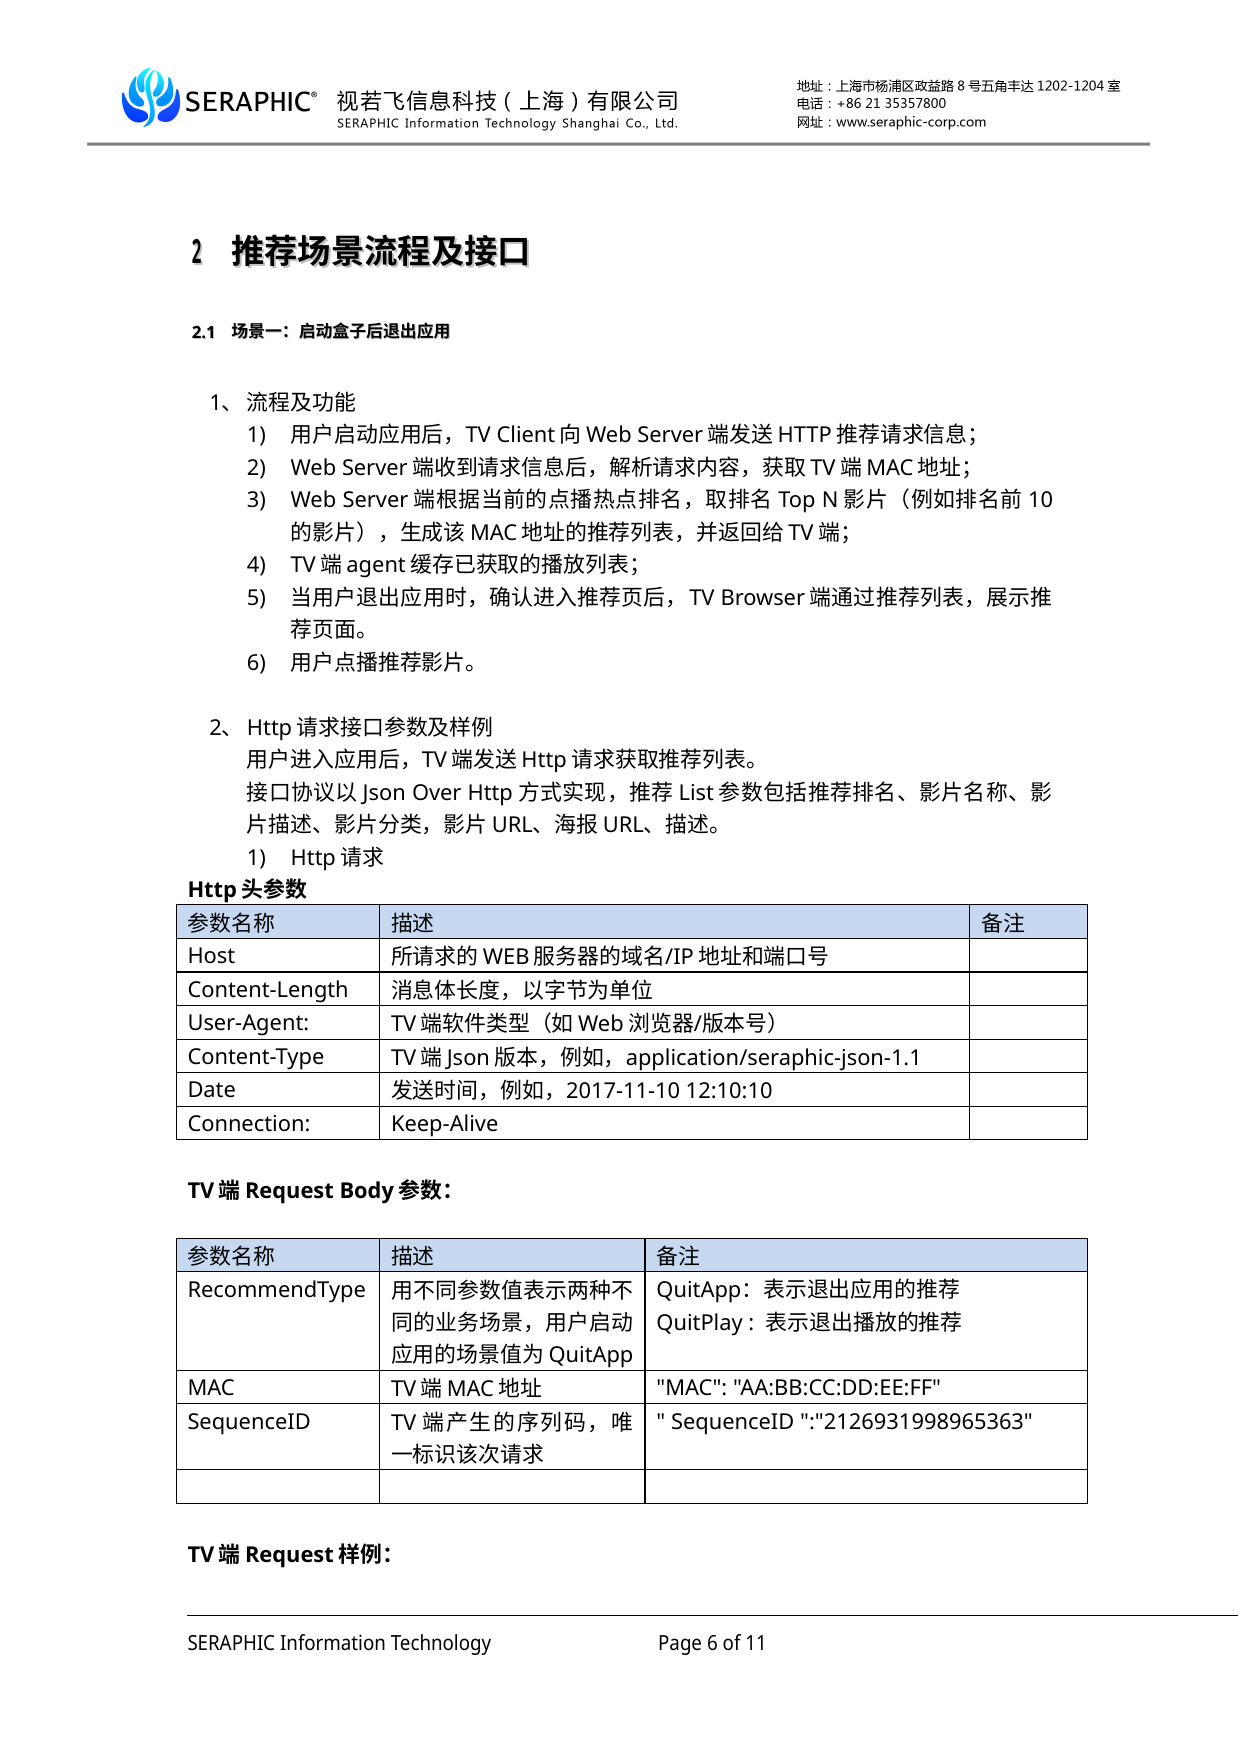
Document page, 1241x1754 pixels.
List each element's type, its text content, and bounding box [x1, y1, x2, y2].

table_cell 所请求的WEB服务器的域名/IP地址和端口号 [380, 939, 969, 971]
table_cell [970, 973, 1087, 1005]
table_cell [177, 1470, 379, 1503]
table_header 备注 [646, 1239, 1087, 1271]
table_cell Connection: [177, 1107, 379, 1139]
table_header 描述 [380, 905, 969, 938]
table_cell [970, 939, 1087, 971]
table_cell TV端软件类型（如Web浏览器/版本号） [380, 1006, 969, 1038]
list Web Server端根据当前的点播热点排名，取排名Top N影片（例如排名前10的影片），生成该MAC地址的推荐列表，并返回给TV端； [247, 482, 1053, 547]
list Web Server端收到请求信息后，解析请求内容，获取TV端MAC地址； [247, 449, 1053, 482]
list Http请求接口参数及样例 [209, 709, 1053, 742]
table_cell 消息体长度，以字节为单位 [380, 973, 969, 1005]
table_header 描述 [380, 1239, 644, 1271]
table_cell [646, 1470, 1087, 1503]
table_cell TV端产生的序列码，唯一标识该次请求 [380, 1404, 644, 1469]
list 接口协议以Json Over Http方式实现，推荐List参数包括推荐排名、影片名称、影片描述、影片分类，影片URL、海报URL、描述。 [247, 774, 1053, 839]
table_header 备注 [970, 905, 1087, 938]
table_cell [380, 1470, 644, 1503]
subtitle 推荐场景流程及接口 [187, 217, 1053, 282]
table_cell Host [177, 939, 379, 971]
picture [0, 0, 1239, 1751]
table_cell [970, 1040, 1087, 1072]
table_cell [970, 1107, 1087, 1139]
list 当用户退出应用时，确认进入推荐页后，TV Browser端通过推荐列表，展示推荐页面。 [247, 579, 1053, 644]
list 用户点播推荐影片。 [247, 644, 1053, 677]
table_cell QuitApp：表示退出应用的推荐 QuitPlay : 表示退出播放的推荐 [646, 1272, 1087, 1370]
table_cell 用不同参数值表示两种不同的业务场景，用户启动应用的场景值为QuitApp [380, 1272, 644, 1370]
table_cell Keep-Alive [380, 1107, 969, 1139]
table_header 参数名称 [177, 1239, 379, 1271]
table_cell SequenceID [177, 1404, 379, 1469]
table_cell RecommendType [177, 1272, 379, 1370]
list 流程及功能 [209, 384, 1053, 417]
list TV端agent缓存已获取的播放列表； [247, 547, 1053, 579]
text TV端Request Body参数： [187, 1173, 1053, 1205]
table_cell TV端Json版本，例如，application/seraphic-json-1.1 [380, 1040, 969, 1072]
text Http头参数 [187, 872, 1053, 904]
list Http请求 [247, 839, 1053, 872]
table_cell Date [177, 1073, 379, 1106]
table_cell TV端MAC地址 [380, 1371, 644, 1403]
table_header 参数名称 [177, 905, 379, 938]
table_cell 发送时间，例如，2017-11-10 12:10:10 [380, 1073, 969, 1106]
table_cell Content-Type [177, 1040, 379, 1072]
table_cell Content-Length [177, 973, 379, 1005]
text TV端Request样例： [187, 1536, 1053, 1569]
table_cell "MAC": "AA:BB:CC:DD:EE:FF" [646, 1371, 1087, 1403]
subtitle 场景一：启动盒子后退出应用 [187, 307, 1053, 372]
table_cell " SequenceID ":"2126931998965363" [646, 1404, 1087, 1469]
table_cell [970, 1073, 1087, 1106]
table_cell [970, 1006, 1087, 1038]
list 用户启动应用后，TV Client向Web Server端发送HTTP推荐请求信息； [247, 417, 1053, 449]
list 用户进入应用后，TV端发送Http请求获取推荐列表。 [247, 742, 1053, 774]
table_cell User-Agent: [177, 1006, 379, 1038]
table_cell MAC [177, 1371, 379, 1403]
